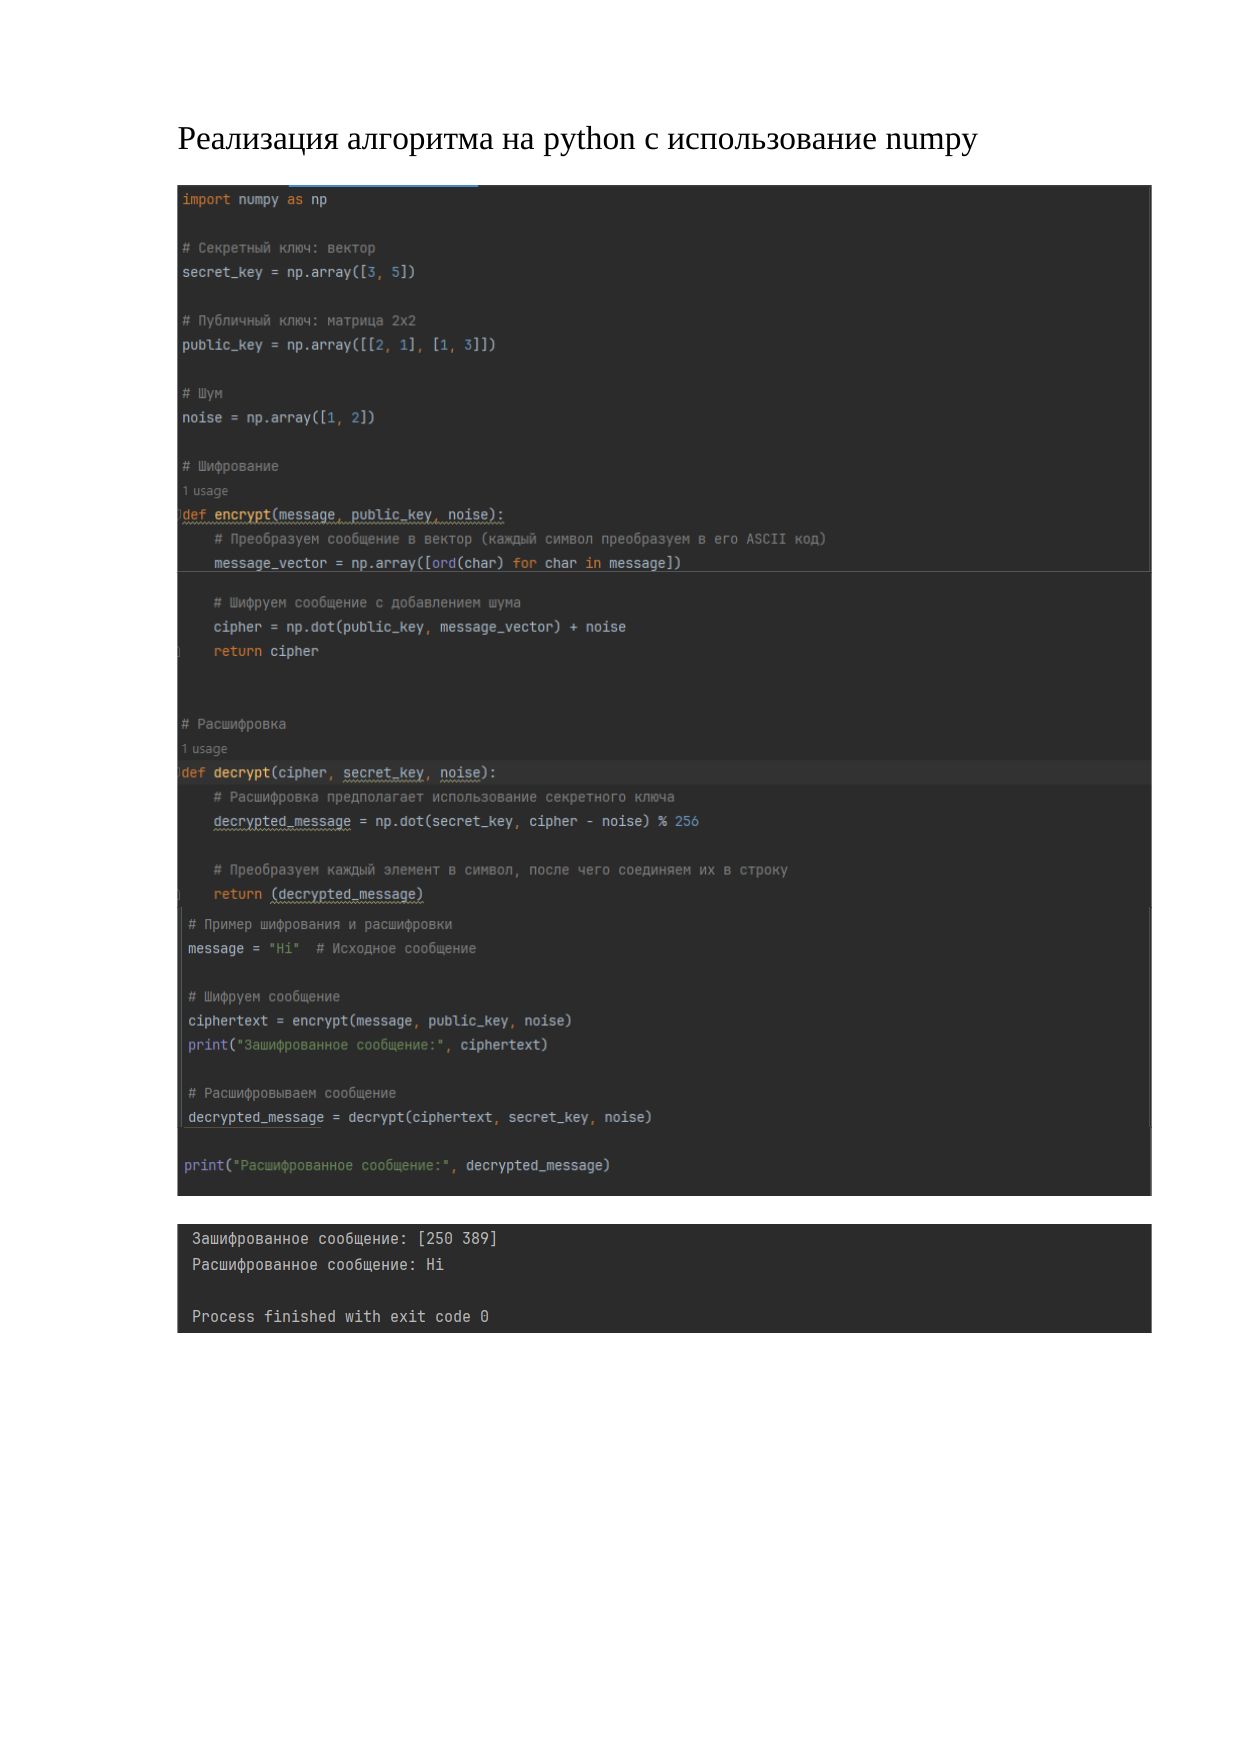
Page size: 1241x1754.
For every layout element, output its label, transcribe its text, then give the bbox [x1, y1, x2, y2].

picture [177, 185, 1152, 1196]
text Реализация алгоритма на python с использование numpy [177, 118, 1152, 156]
picture [177, 1224, 1152, 1333]
